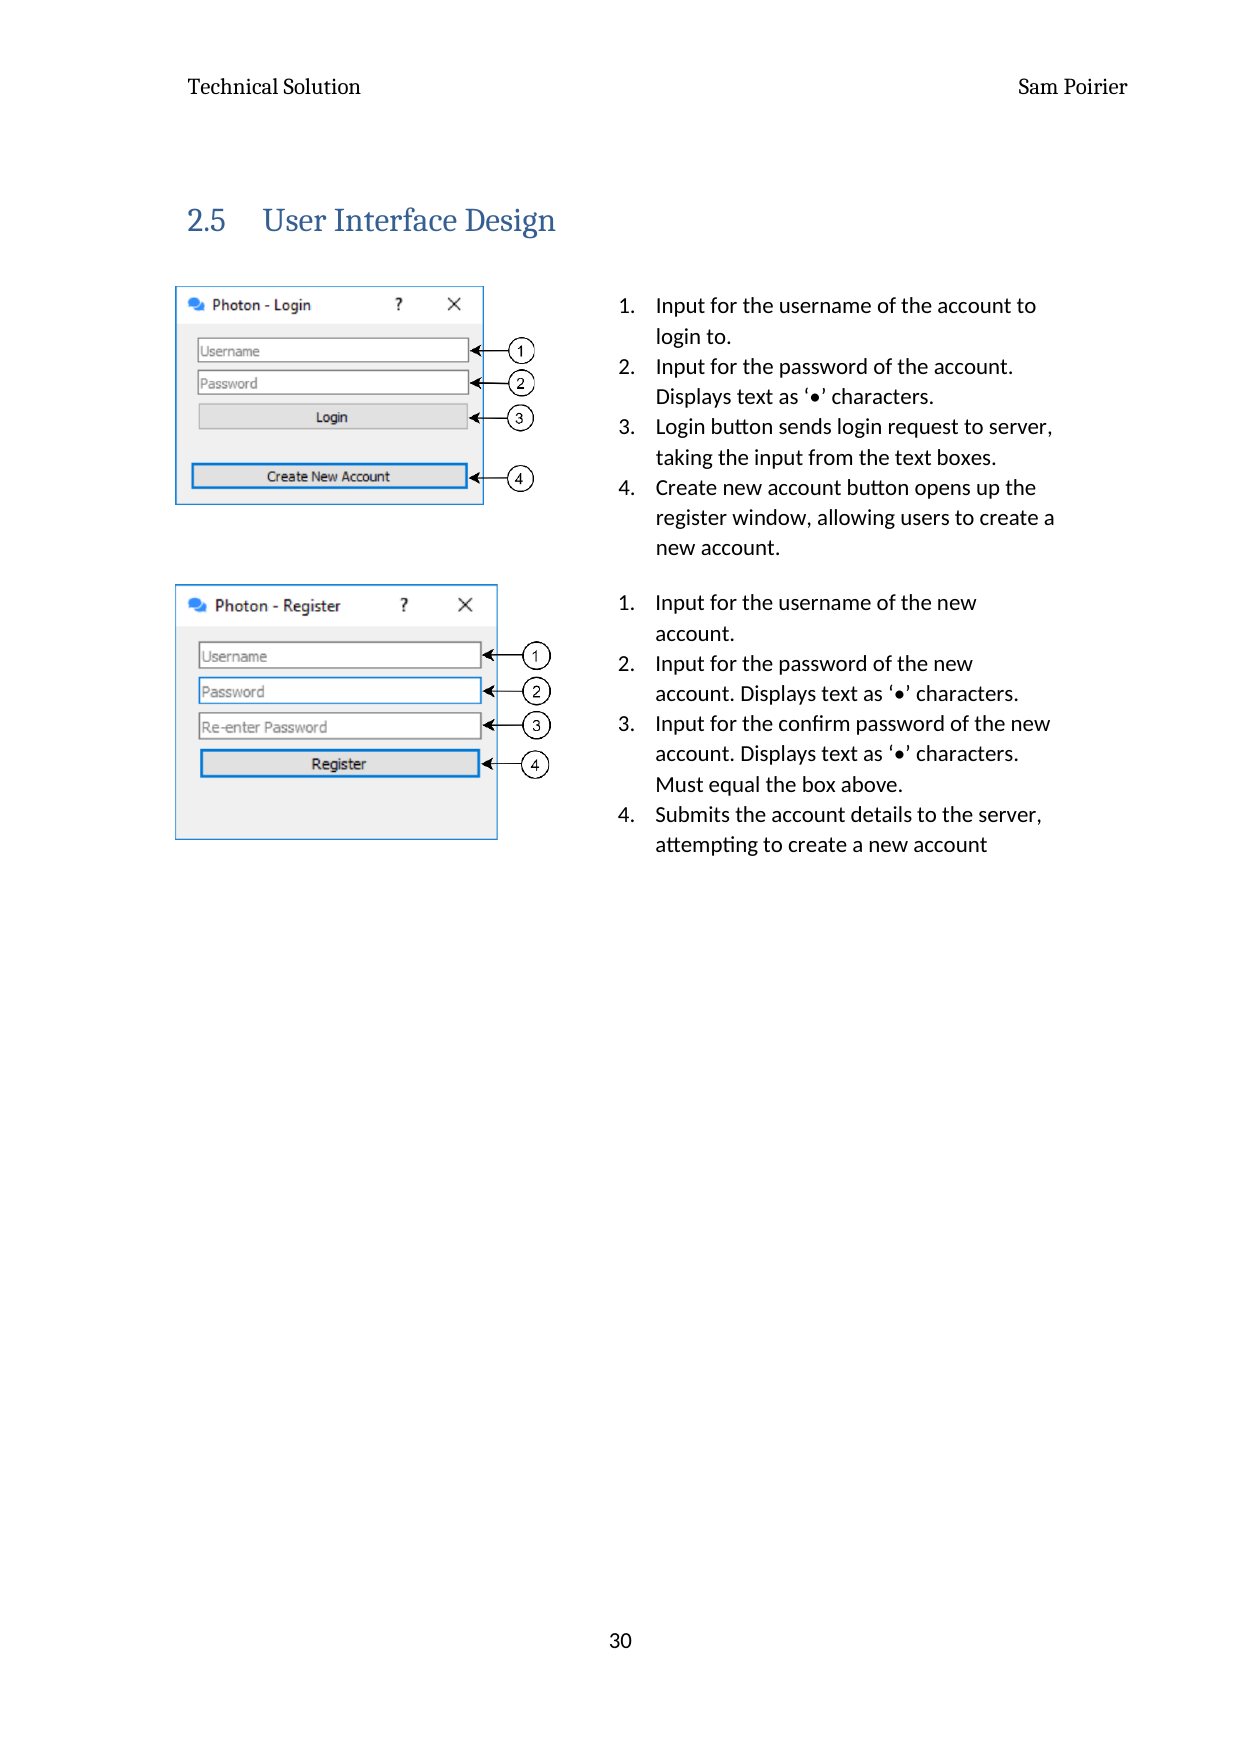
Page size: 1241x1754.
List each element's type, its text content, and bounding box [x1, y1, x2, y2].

picture [175, 286, 535, 506]
subtitle 2.5 User Interface Design [187, 201, 1053, 240]
picture [175, 584, 552, 841]
